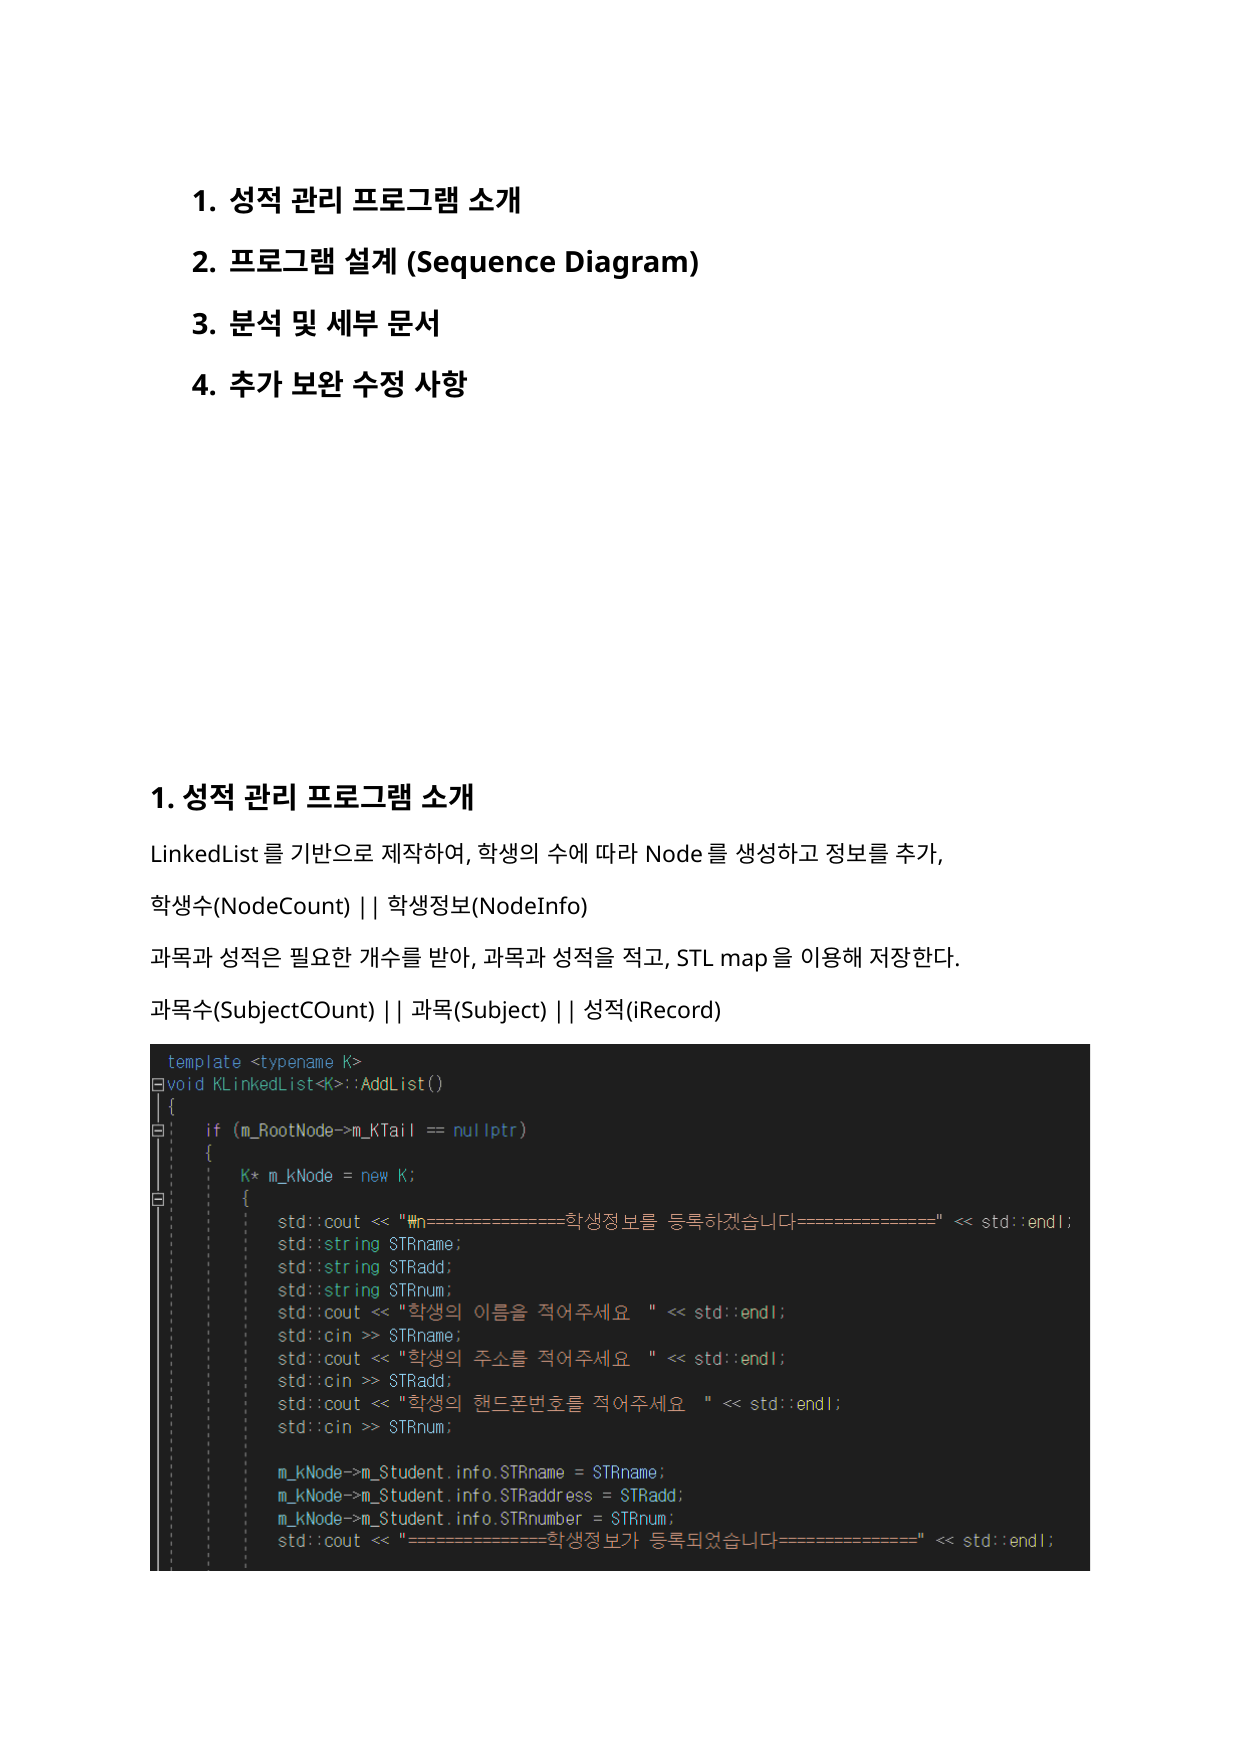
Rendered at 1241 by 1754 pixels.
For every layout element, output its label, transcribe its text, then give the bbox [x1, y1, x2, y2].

text 과목과 성적은 필요한 개수를 받아, 과목과 성적을 적고, STL map을 이용해 저장한다. [150, 940, 1090, 973]
list 프로그램 설계 (Sequence Diagram) [192, 239, 1090, 281]
text 과목수(SubjectCOunt) || 과목(Subject) || 성적(iRecord) [150, 992, 1090, 1025]
text LinkedList를 기반으로 제작하여, 학생의 수에 따라 Node를 생성하고 정보를 추가, [150, 836, 1090, 869]
text 학생수(NodeCount) || 학생정보(NodeInfo) [150, 888, 1090, 921]
picture [150, 1044, 1091, 1571]
list 추가 보완 수정 사항 [192, 362, 1090, 404]
list 분석 및 세부 문서 [192, 300, 1090, 343]
list 성적 관리 프로그램 소개 [192, 177, 1090, 219]
text 1. 성적 관리 프로그램 소개 [150, 774, 1090, 817]
